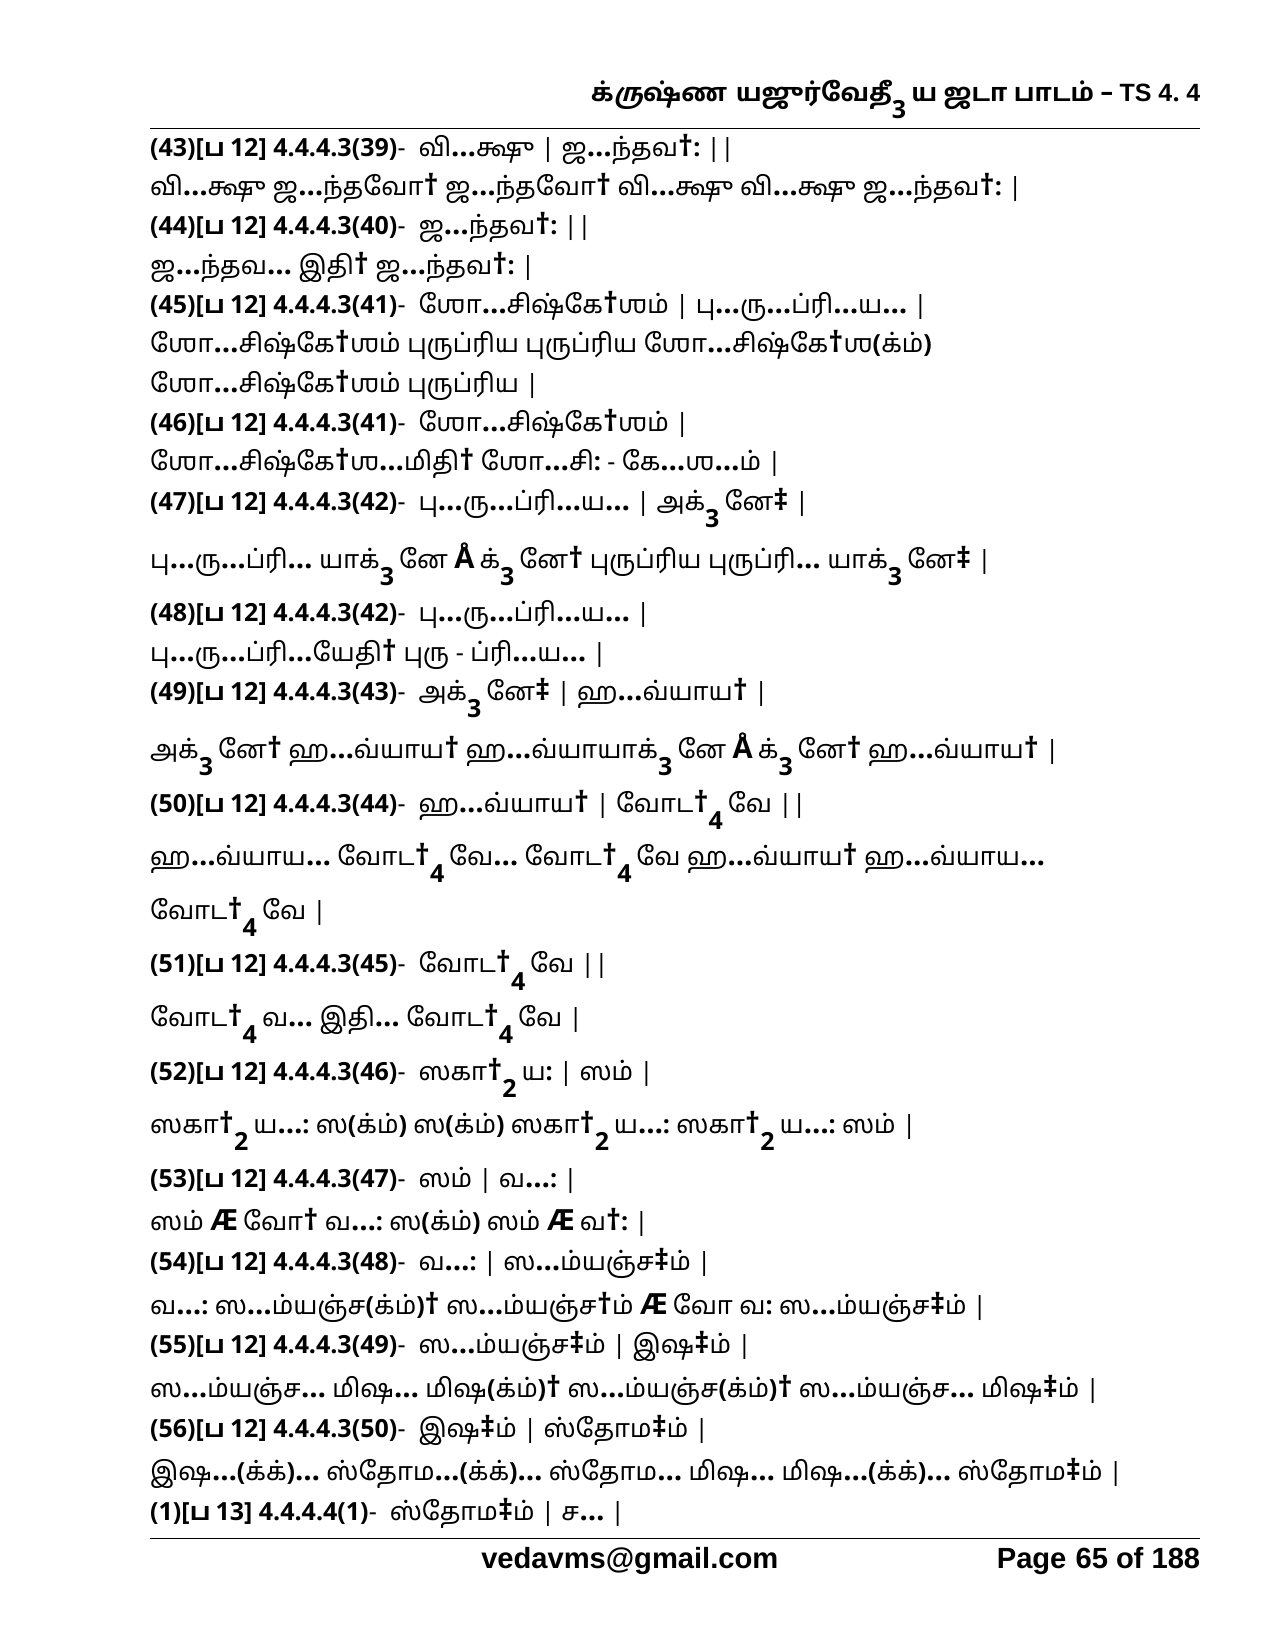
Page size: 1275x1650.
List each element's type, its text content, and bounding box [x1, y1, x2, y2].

text (53)[ப12] 4.4.4.3(47)- ஸம் | வ…: | [150, 1160, 1200, 1198]
text அக்3னே† ஹ…வ்யாய† ஹ…வ்யாயாக்3னே Åக்3னே† ஹ…வ்யாய† | [150, 727, 1200, 783]
text ஸம் Æவோ† வ…: ஸ(க்ம்) ஸம் Æவ†: | [150, 1200, 1200, 1242]
text ஜ…ந்தவ… இதி† ஜ…ந்தவ†: | [150, 247, 1200, 285]
text (43)[ப12] 4.4.4.3(39)- வி…க்ஷு | ஜ…ந்தவ†: || [150, 129, 1200, 167]
text (48)[ப12] 4.4.4.3(42)- பு…ரு…ப்ரி…ய… | [150, 595, 1200, 633]
text பு…ரு…ப்ரி…யேதி† புரு - ப்ரி…ய… | [150, 634, 1200, 672]
text (45)[ப12] 4.4.4.3(41)- ஶோ…சிஷ்கே†ஶம் | பு…ரு…ப்ரி…ய… | [150, 287, 1200, 324]
text ஶோ…சிஷ்கே†ஶம் புருப்ரிய புருப்ரிய ஶோ…சிஷ்கே†ஶ(க்ம்) ஶோ…சிஷ்கே†ஶம் புருப்ரிய | [150, 326, 1200, 403]
text (46)[ப12] 4.4.4.3(41)- ஶோ…சிஷ்கே†ஶம் | [150, 405, 1200, 442]
text ஹ…வ்யாய… வோட†4வே… வோட†4வே ஹ…வ்யாய† ஹ…வ்யாய… வோட†4வே | [150, 839, 1200, 944]
text (49)[ப12] 4.4.4.3(43)- அக்3னே‡ | ஹ…வ்யாய† | [150, 674, 1200, 725]
text (52)[ப12] 4.4.4.3(46)- ஸகா†2ய: | ஸம் | [150, 1053, 1200, 1104]
text (51)[ப12] 4.4.4.3(45)- வோட†4வே || [150, 946, 1200, 997]
text பு…ரு…ப்ரி… யாக்3னே Åக்3னே† புருப்ரிய புருப்ரி… யாக்3னே‡ | [150, 537, 1200, 592]
text ஶோ…சிஷ்கே†ஶ…மிதி† ஶோ…சி: - கே…ஶ…ம் | [150, 444, 1200, 482]
text (56)[ப12] 4.4.4.3(50)- இஷ‡ம் | ஸ்தோம‡ம் | [150, 1410, 1200, 1448]
text வி…க்ஷு ஜ…ந்தவோ† ஜ…ந்தவோ† வி…க்ஷு வி…க்ஷு ஜ…ந்தவ†: | [150, 168, 1200, 206]
text இஷ…(க்க்)… ஸ்தோம…(க்க்)… ஸ்தோம… மிஷ… மிஷ…(க்க்)… ஸ்தோம‡ம் | [150, 1450, 1200, 1492]
text (44)[ப12] 4.4.4.3(40)- ஜ…ந்தவ†: || [150, 208, 1200, 245]
text (50)[ப12] 4.4.4.3(44)- ஹ…வ்யாய† | வோட†4வே || [150, 786, 1200, 837]
text (54)[ப12] 4.4.4.3(48)- வ…: | ஸ…ம்யஞ்ச‡ம் | [150, 1244, 1200, 1281]
text வோட†4வ… இதி… வோட†4வே | [150, 1000, 1200, 1051]
text ஸகா†2ய…: ஸ(க்ம்) ஸ(க்ம்) ஸகா†2ய…: ஸகா†2ய…: ஸம் | [150, 1107, 1200, 1158]
text ஸ…ம்யஞ்ச… மிஷ… மிஷ(க்ம்)† ஸ…ம்யஞ்ச(க்ம்)† ஸ…ம்யஞ்ச… மிஷ‡ம் | [150, 1366, 1200, 1408]
text (47)[ப12] 4.4.4.3(42)- பு…ரு…ப்ரி…ய… | அக்3னே‡ | [150, 483, 1200, 534]
text (55)[ப12] 4.4.4.3(49)- ஸ…ம்யஞ்ச‡ம் | இஷ‡ம் | [150, 1327, 1200, 1364]
text வ…: ஸ…ம்யஞ்ச(க்ம்)† ஸ…ம்யஞ்ச†ம் Æவோ வ: ஸ…ம்யஞ்ச‡ம் | [150, 1283, 1200, 1325]
text (1)[ப13] 4.4.4.4(1)- ஸ்தோம‡ம் | ச… | [150, 1494, 1200, 1531]
